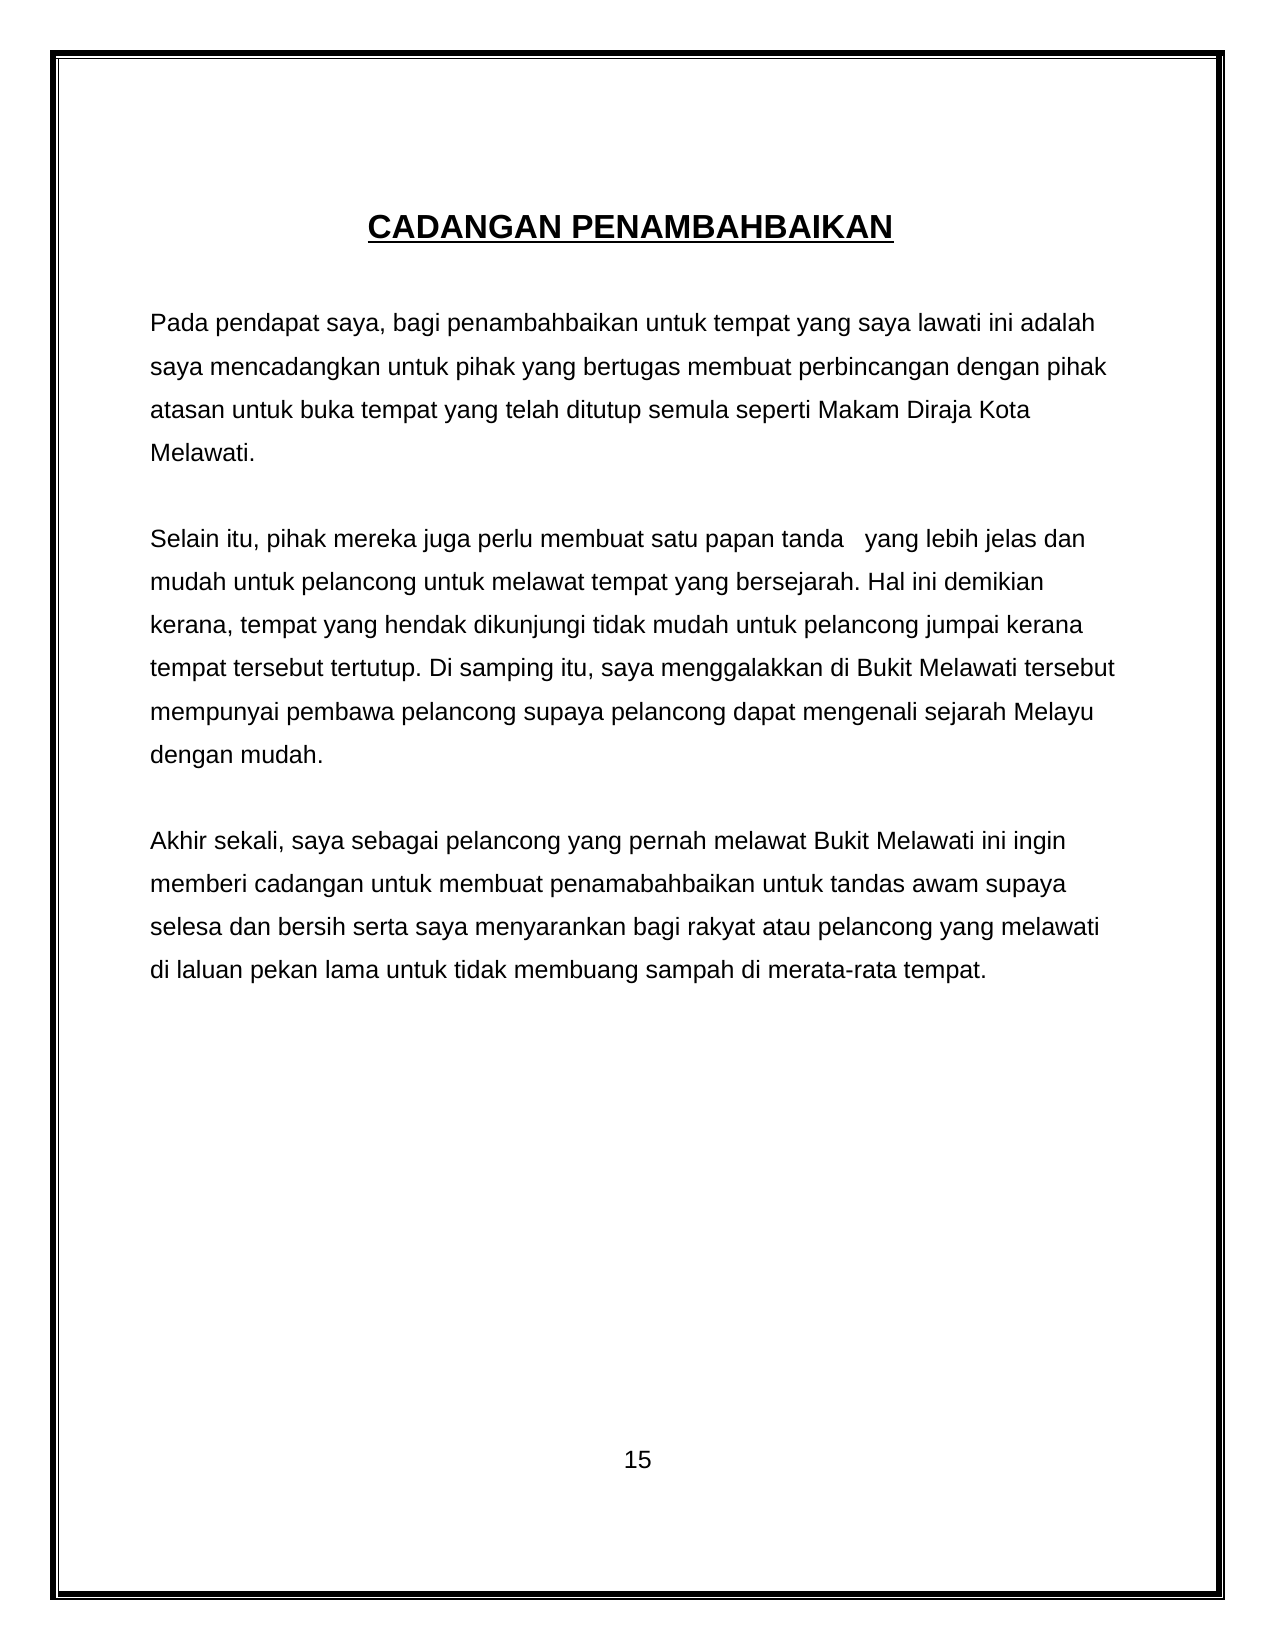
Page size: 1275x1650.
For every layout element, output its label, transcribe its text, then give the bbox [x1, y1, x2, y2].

text Pada pendapat saya, bagi penambahbaikan untuk tempat yang saya lawati ini adalah saya mencadangkan untuk pihak yang bertugas membuat perbincangan dengan pihak atasan untuk buka tempat yang telah ditutup semula seperti Makam Diraja Kota Melawati. [150, 308, 1125, 466]
text Selain itu, pihak mereka juga perlu membuat satu papan tanda yang lebih jelas dan mudah untuk pelancong untuk melawat tempat yang bersejarah. Hal ini demikian kerana, tempat yang hendak dikunjungi tidak mudah untuk pelancong jumpai kerana tempat tersebut tertutup. Di samping itu, saya menggalakkan di Bukit Melawati tersebut mempunyai pembawa pelancong supaya pelancong dapat mengenali sejarah Melayu dengan mudah. [150, 524, 1125, 768]
text Akhir sekali, saya sebagai pelancong yang pernah melawat Bukit Melawati ini ingin memberi cadangan untuk membuat penamabahbaikan untuk tandas awam supaya selesa dan bersih serta saya menyarankan bagi rakyat atau pelancong yang melawati di laluan pekan lama untuk tidak membuang sampah di merata-rata tempat. [150, 826, 1125, 984]
text 15 [150, 1445, 1125, 1473]
text CADANGAN PENAMBAHBAIKAN [150, 208, 1125, 246]
